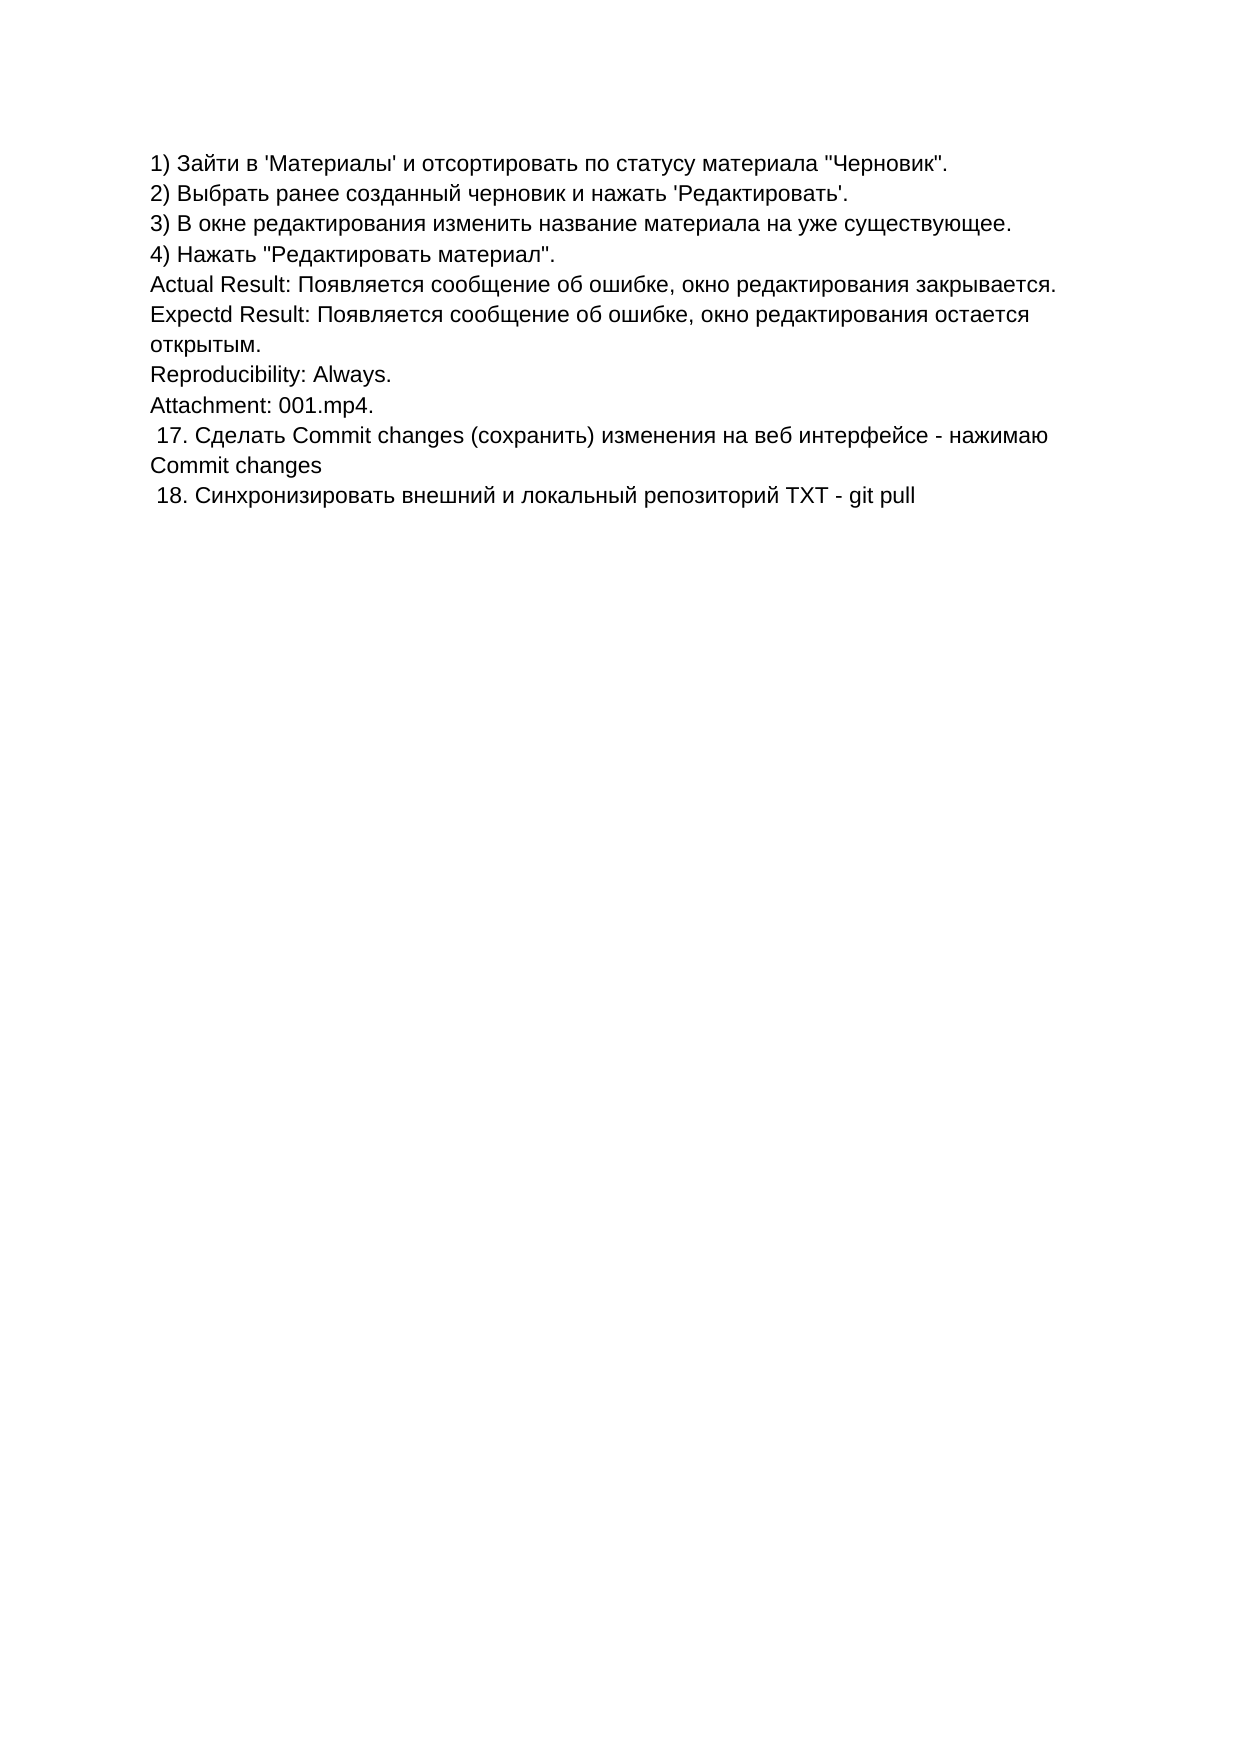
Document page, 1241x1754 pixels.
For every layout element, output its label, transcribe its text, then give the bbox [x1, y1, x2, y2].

text 2) Выбрать ранее созданный черновик и нажать 'Редактировать'. [150, 180, 1090, 207]
text 18. Синхронизировать внешний и локальный репозиторий TXT - git pull [150, 482, 1090, 509]
text 1) Зайти в 'Материалы' и отсортировать по статусу материала "Черновик". [150, 150, 1090, 176]
text Expectd Result: Появляется сообщение об ошибке, окно редактирования остается открытым. [150, 301, 1090, 358]
text Attachment: 001.mp4. [150, 392, 1090, 418]
text 4) Нажать "Редактировать материал". [150, 241, 1090, 267]
text Actual Result: Появляется сообщение об ошибке, окно редактирования закрывается. [150, 271, 1090, 297]
text 3) В окне редактирования изменить название материала на уже существующее. [150, 210, 1090, 237]
text 17. Сделать Commit changes (сохранить) изменения на веб интерфейсе - нажимаю Commit changes [150, 422, 1090, 478]
text Reproducibility: Always. [150, 361, 1090, 388]
